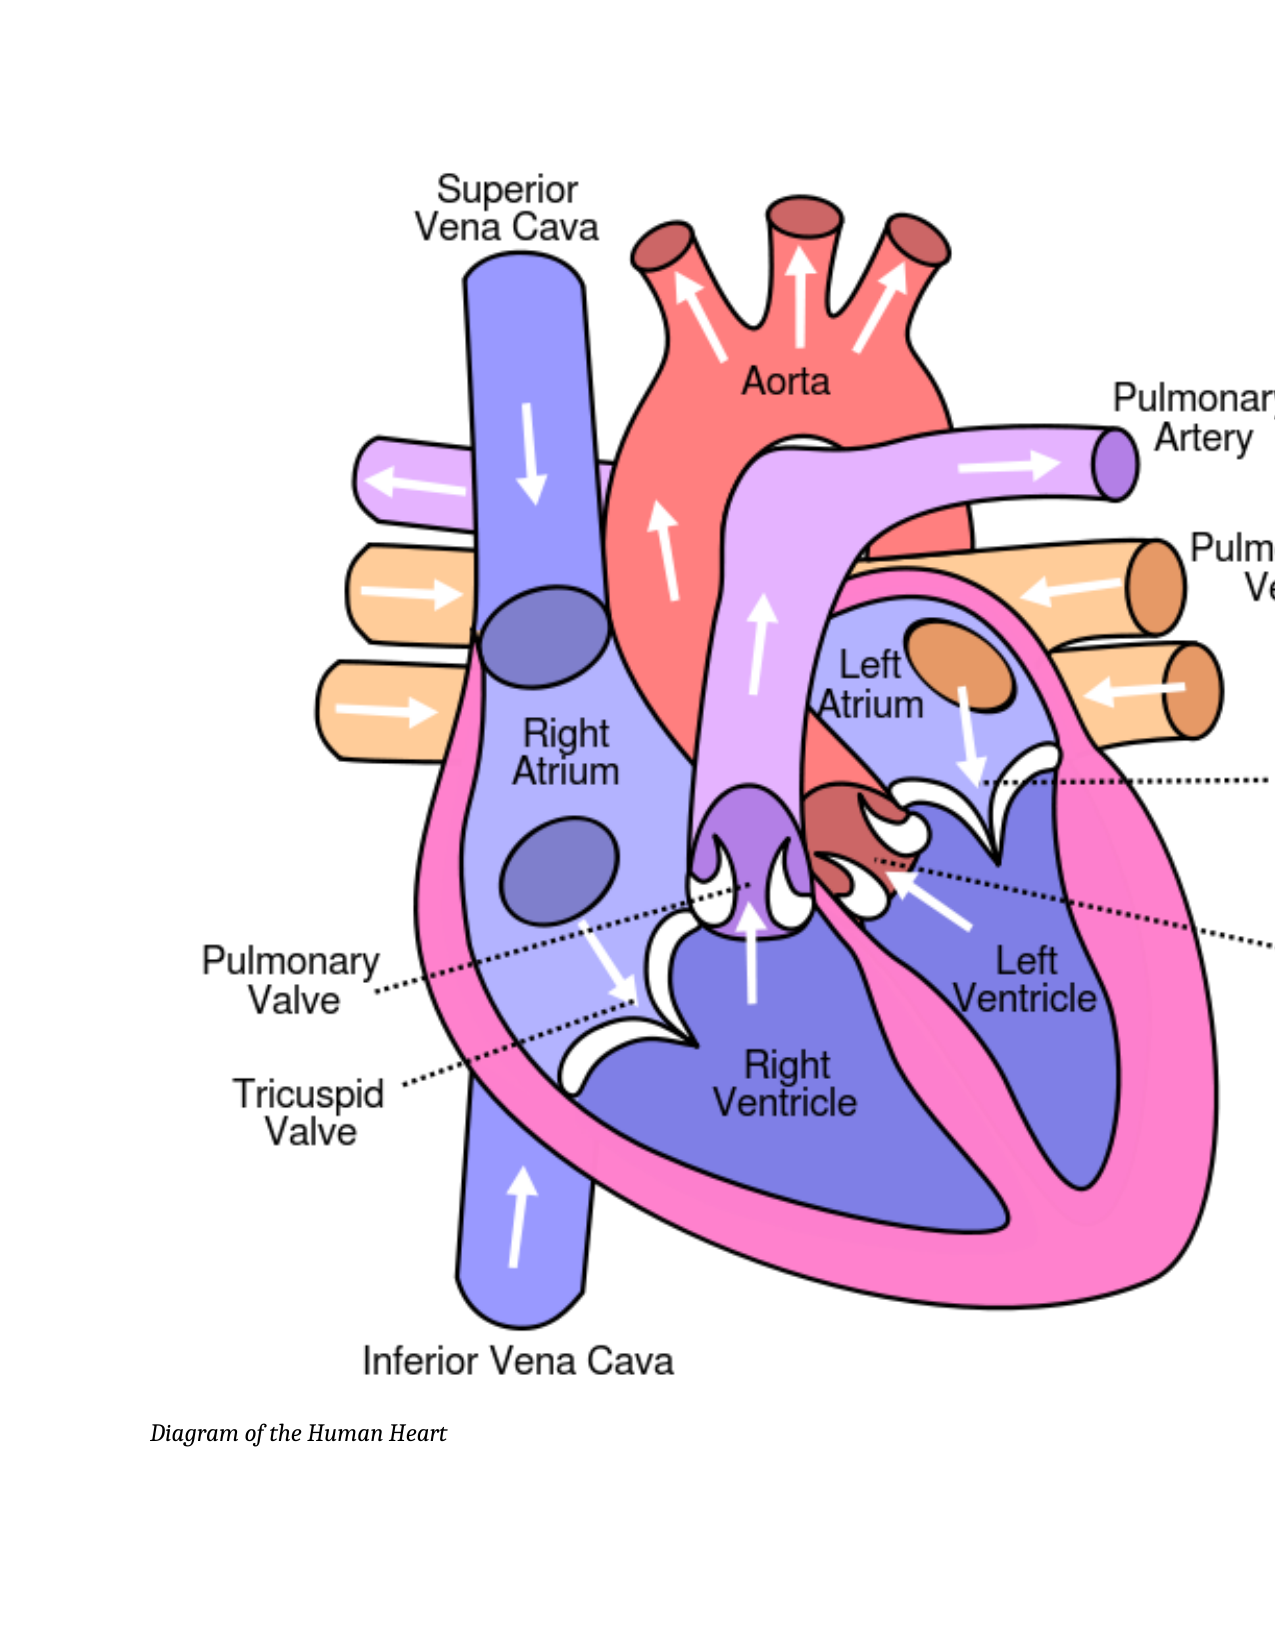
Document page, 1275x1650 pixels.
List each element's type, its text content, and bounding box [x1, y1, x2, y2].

text Diagram of the Human Heart [150, 1419, 1125, 1447]
picture [168, 150, 1275, 1400]
